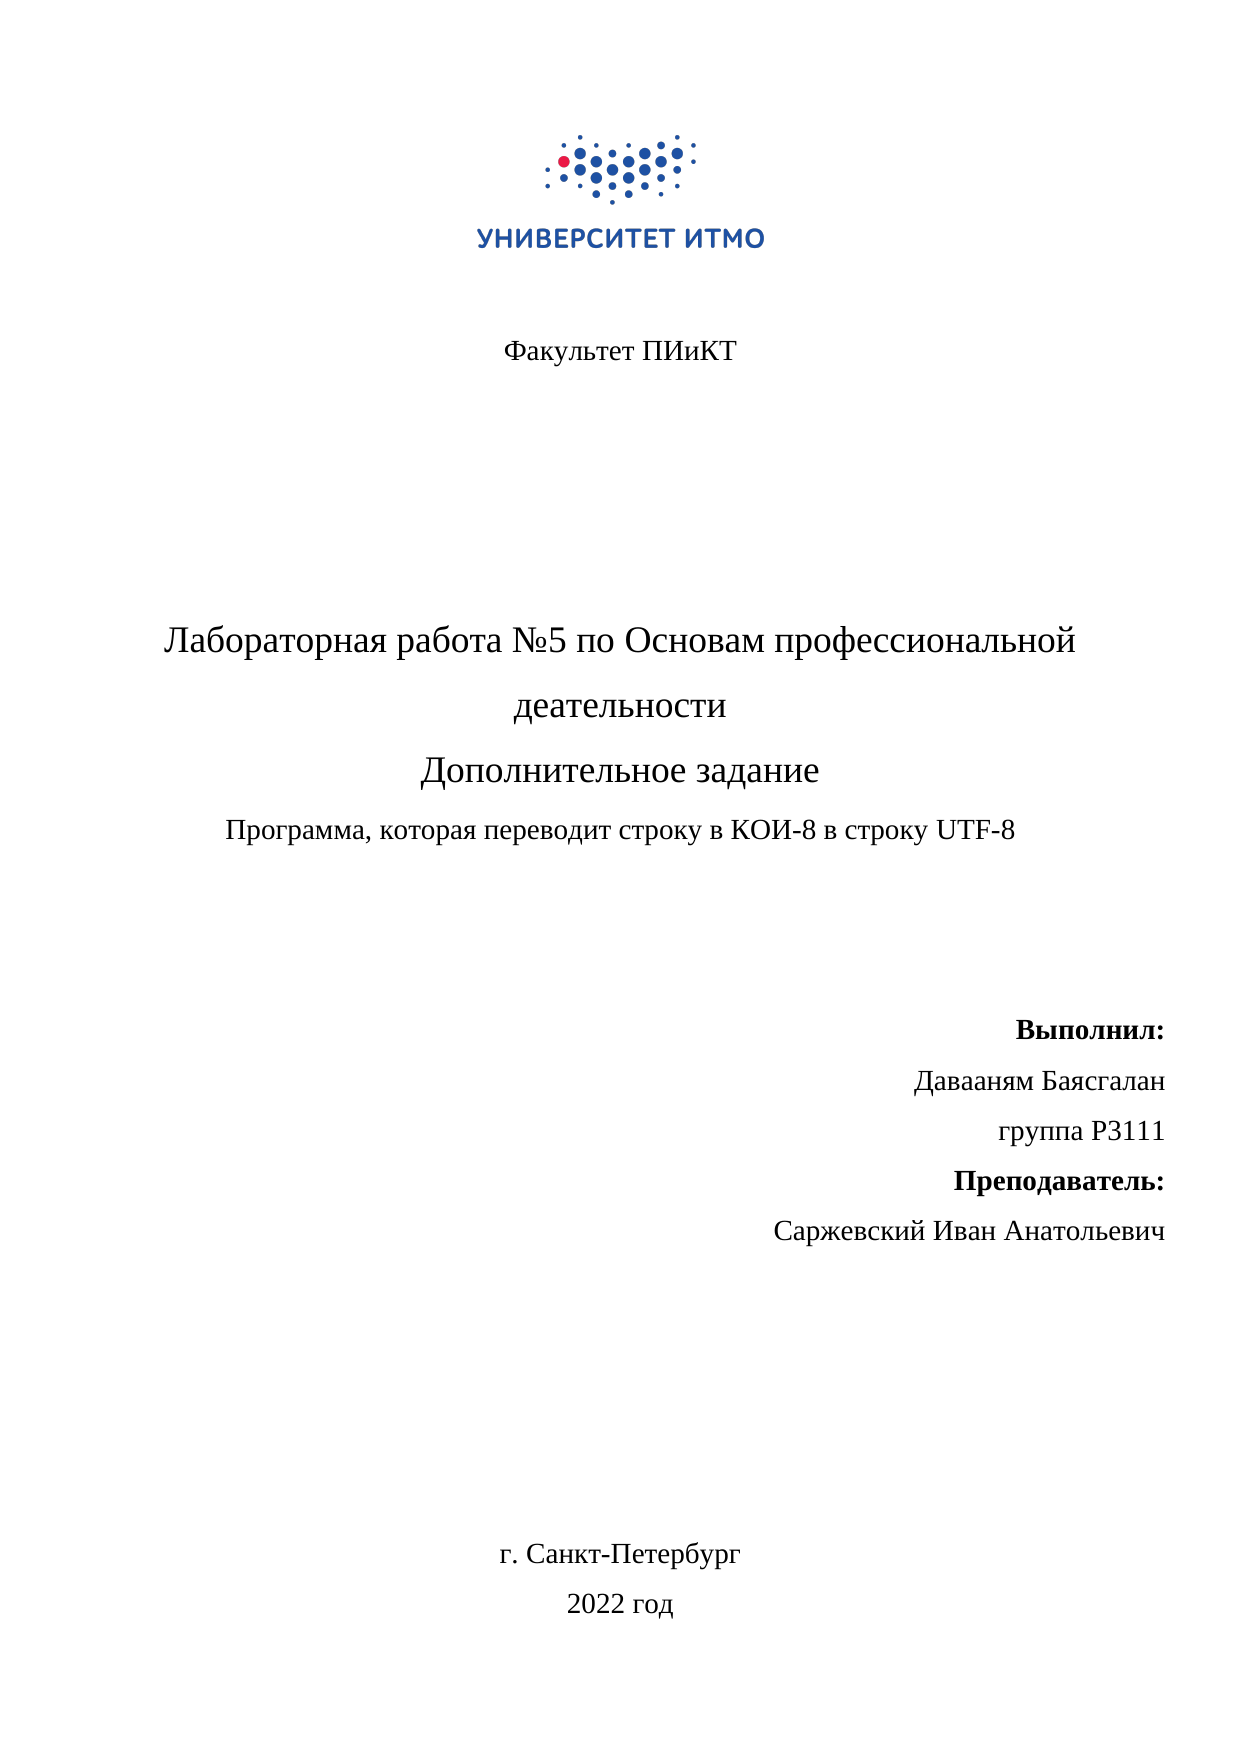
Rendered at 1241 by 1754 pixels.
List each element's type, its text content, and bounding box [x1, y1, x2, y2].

text группа P3111 [75, 1113, 1165, 1146]
text 2022 год [75, 1587, 1165, 1620]
text Программа, которая переводит строку в КОИ-8 в строку UTF-8 [75, 812, 1165, 845]
text г. Санкт-Петербург [75, 1536, 1165, 1570]
text Преподаватель: [75, 1163, 1165, 1197]
text Давааням Баясгалан [75, 1063, 1165, 1096]
picture [455, 75, 786, 309]
text Саржевский Иван Анатольевич [75, 1213, 1165, 1247]
text Факультет ПИиКТ [75, 333, 1165, 367]
text Дополнительное задание [75, 747, 1165, 790]
text Лабораторная работа №5 по Основам профессиональной деательности [75, 618, 1165, 726]
text Выполнил: [75, 1012, 1165, 1046]
